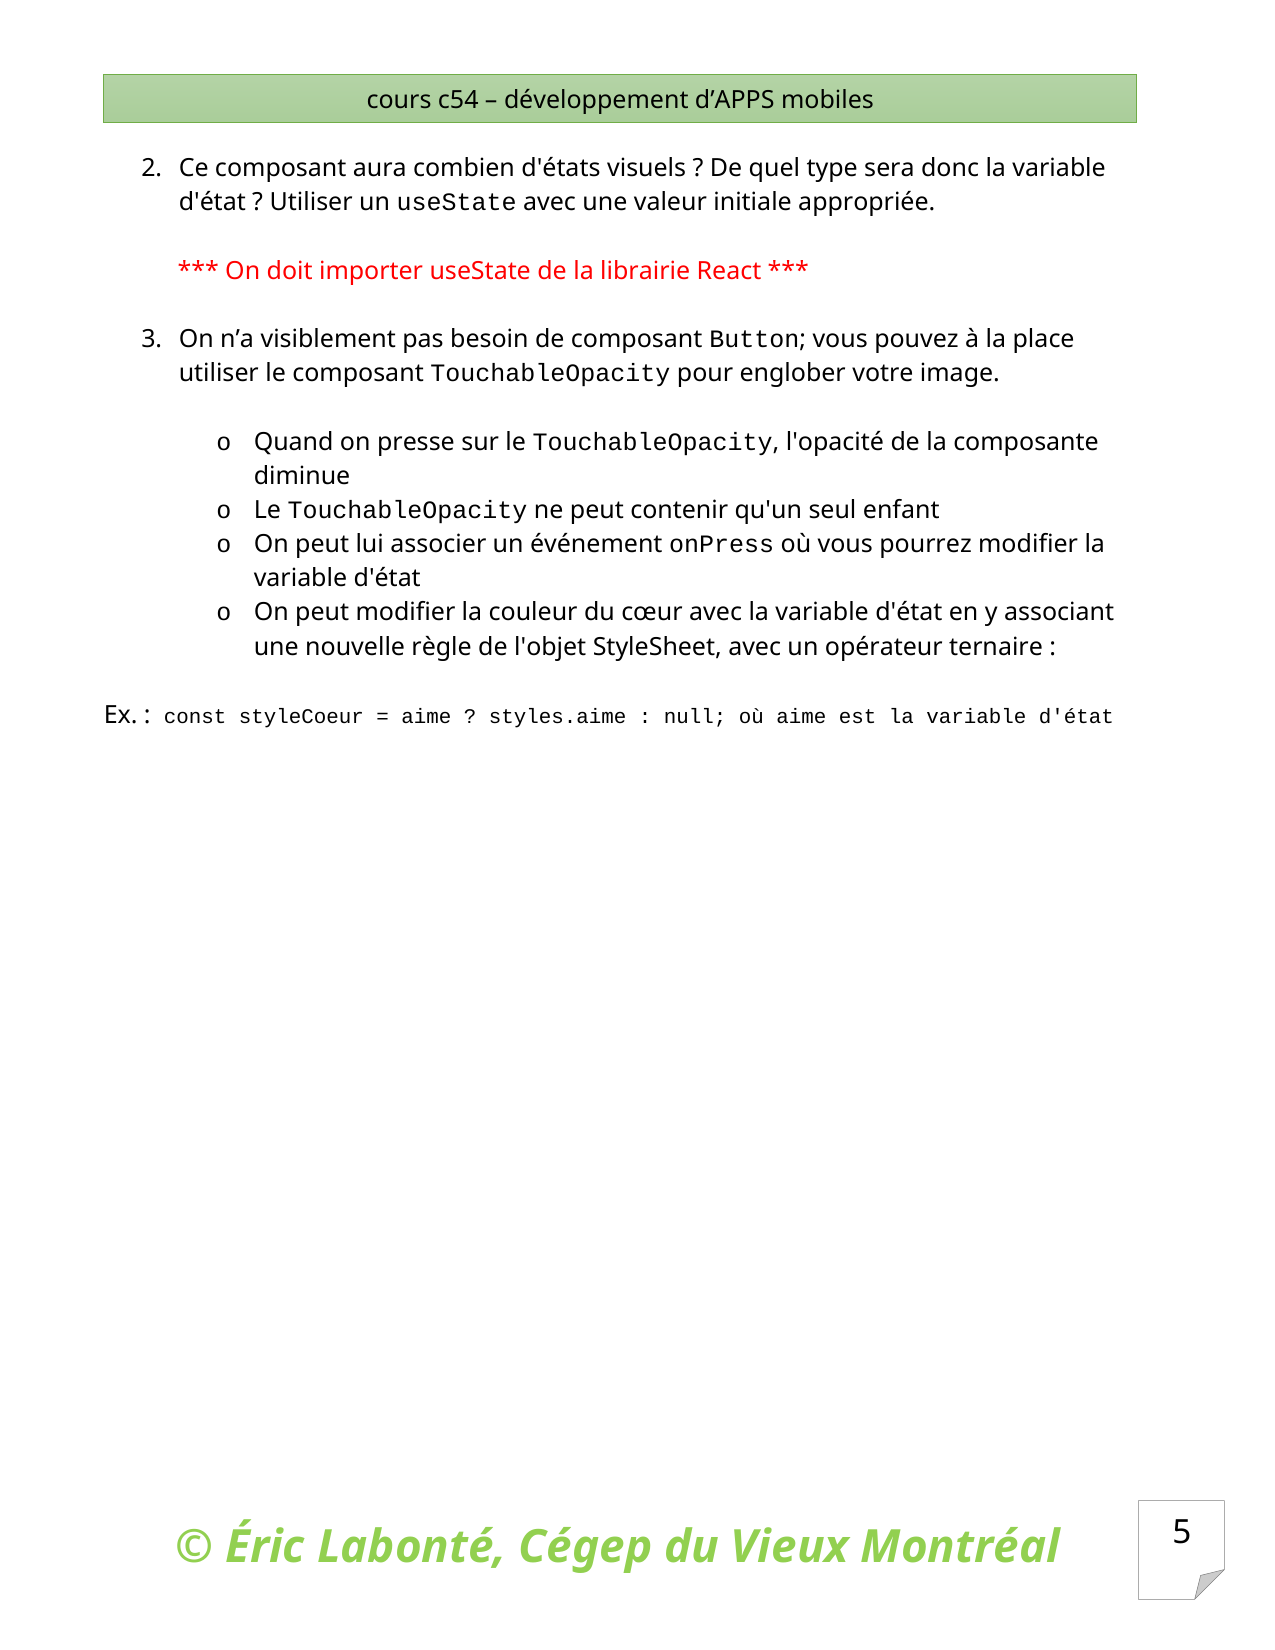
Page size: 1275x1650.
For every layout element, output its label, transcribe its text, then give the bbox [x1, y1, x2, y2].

text *** On doit importer useState de la librairie React *** [177, 252, 1137, 286]
list On n’a visiblement pas besoin de composant Button; vous pouvez à la place utiliser le composant TouchableOpacity pour englober votre image. [141, 321, 1137, 389]
list Ce composant aura combien d'états visuels ? De quel type sera donc la variable d'état ? Utiliser un useState avec une valeur initiale appropriée. [141, 150, 1137, 218]
list On peut lui associer un événement onPress où vous pourrez modifier la variable d'état [216, 526, 1137, 594]
list Le TouchableOpacity ne peut contenir qu'un seul enfant [216, 491, 1137, 526]
text Ex. : const styleCoeur = aime ? styles.aime : null; où aime est la variable d'état [103, 696, 1137, 731]
list Quand on presse sur le TouchableOpacity, l'opacité de la composante diminue [216, 423, 1137, 491]
list On peut modifier la couleur du cœur avec la variable d'état en y associant une nouvelle règle de l'objet StyleSheet, avec un opérateur ternaire : [216, 594, 1137, 662]
